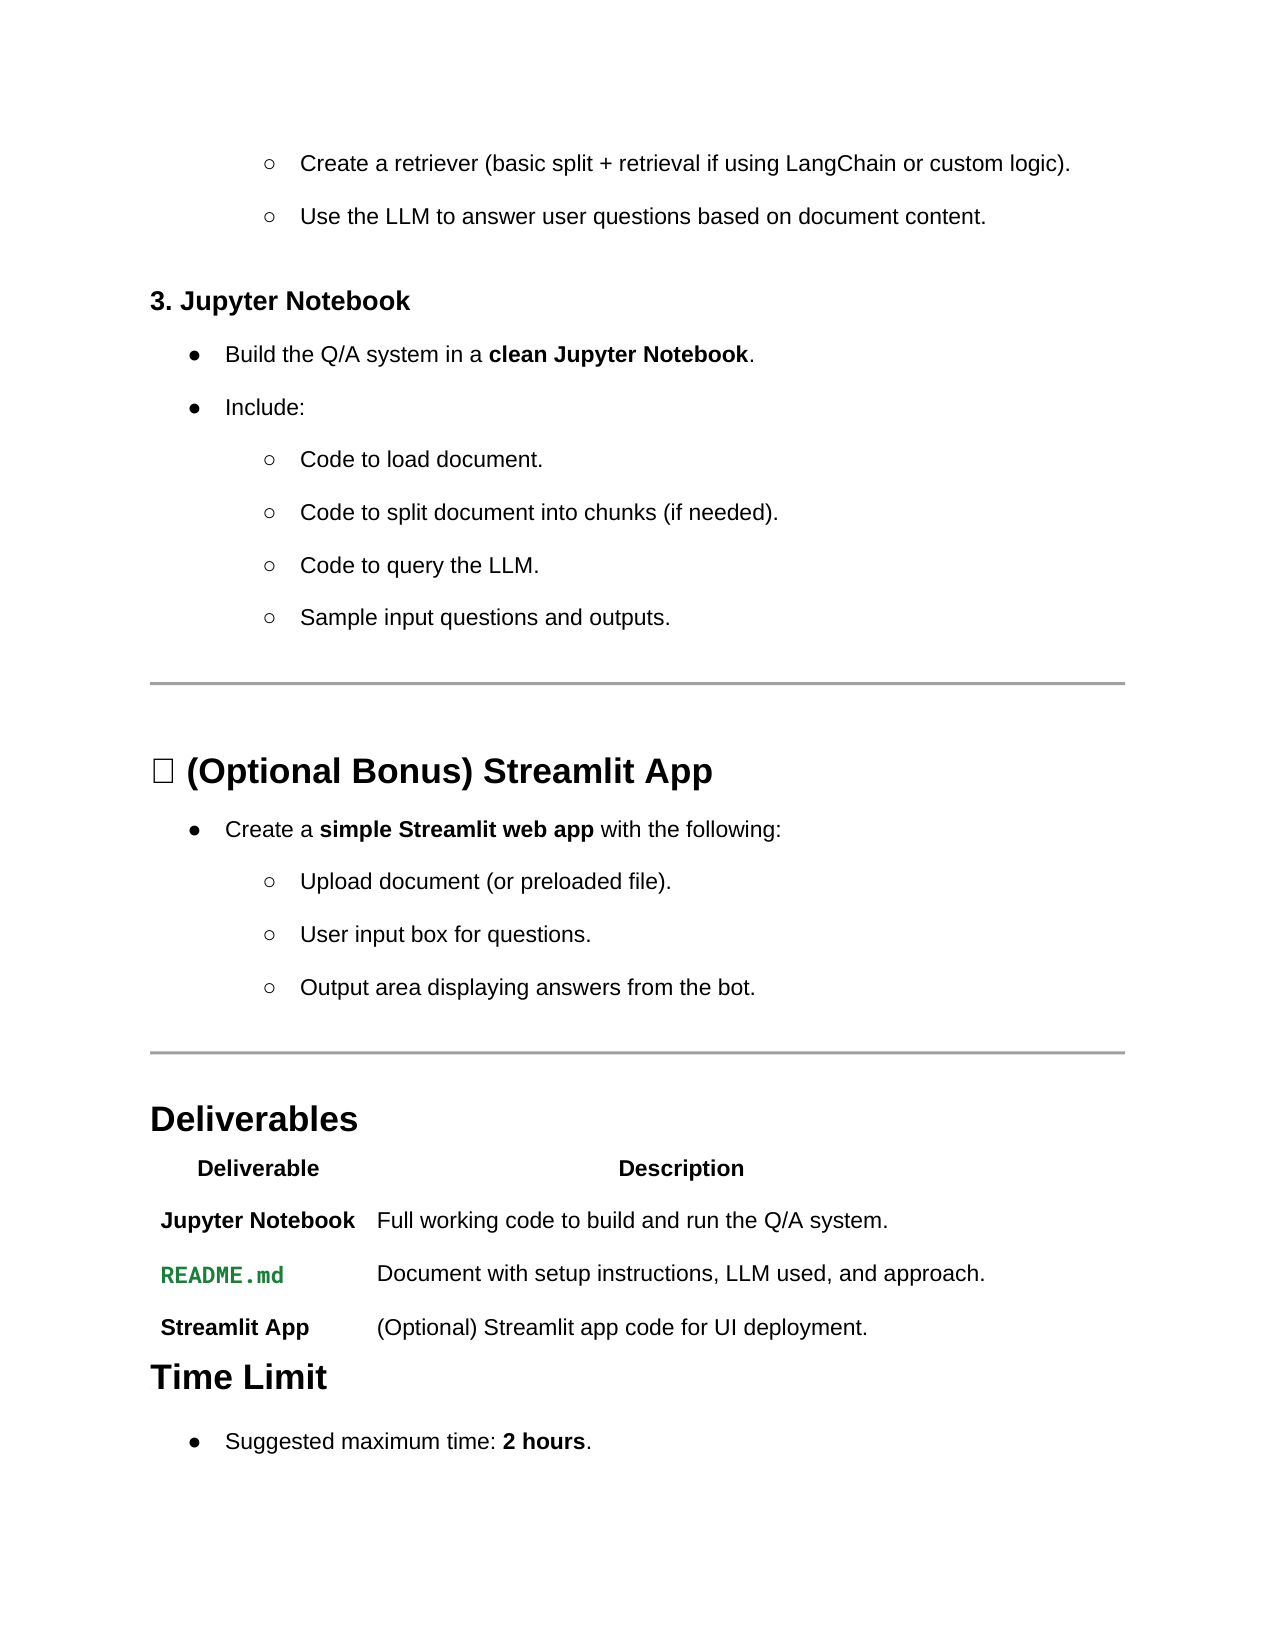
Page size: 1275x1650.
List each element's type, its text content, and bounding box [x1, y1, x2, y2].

list Upload document (or preloaded file). [262, 868, 1125, 921]
list User input box for questions. [262, 921, 1125, 974]
text Deliverables [150, 1055, 1125, 1139]
table_cell Document with setup instructions, LLM used, and approach. [366, 1249, 996, 1304]
list Include: [187, 393, 1125, 446]
subtitle 🚀 (Optional Bonus) Streamlit App [150, 750, 1125, 791]
table_cell Streamlit App [150, 1304, 366, 1356]
list Build the Q/A system in a clean Jupyter Notebook. [187, 341, 1125, 393]
table_cell Full working code to build and run the Q/A system. [366, 1197, 996, 1249]
list Code to load document. [262, 446, 1125, 499]
list Suggested maximum time: 2 hours. [187, 1428, 1125, 1481]
table_cell (Optional) Streamlit app code for UI deployment. [366, 1304, 996, 1356]
list Create a simple Streamlit web app with the following: [187, 816, 1125, 868]
list Sample input questions and outputs. [262, 604, 1125, 657]
subtitle 3. Jupyter Notebook [150, 284, 1125, 316]
list Code to query the LLM. [262, 552, 1125, 604]
table_cell Jupyter Notebook [150, 1197, 366, 1249]
table_header Description [366, 1145, 996, 1197]
list Code to split document into chunks (if needed). [262, 499, 1125, 552]
list Create a retriever (basic split + retrieval if using LangChain or custom logic). [262, 150, 1125, 203]
table_header Deliverable [150, 1145, 366, 1197]
text Time Limit [150, 1356, 1125, 1397]
list Output area displaying answers from the bot. [262, 974, 1125, 1026]
list Use the LLM to answer user questions based on document content. [262, 203, 1125, 255]
table_cell README.md [150, 1249, 366, 1304]
